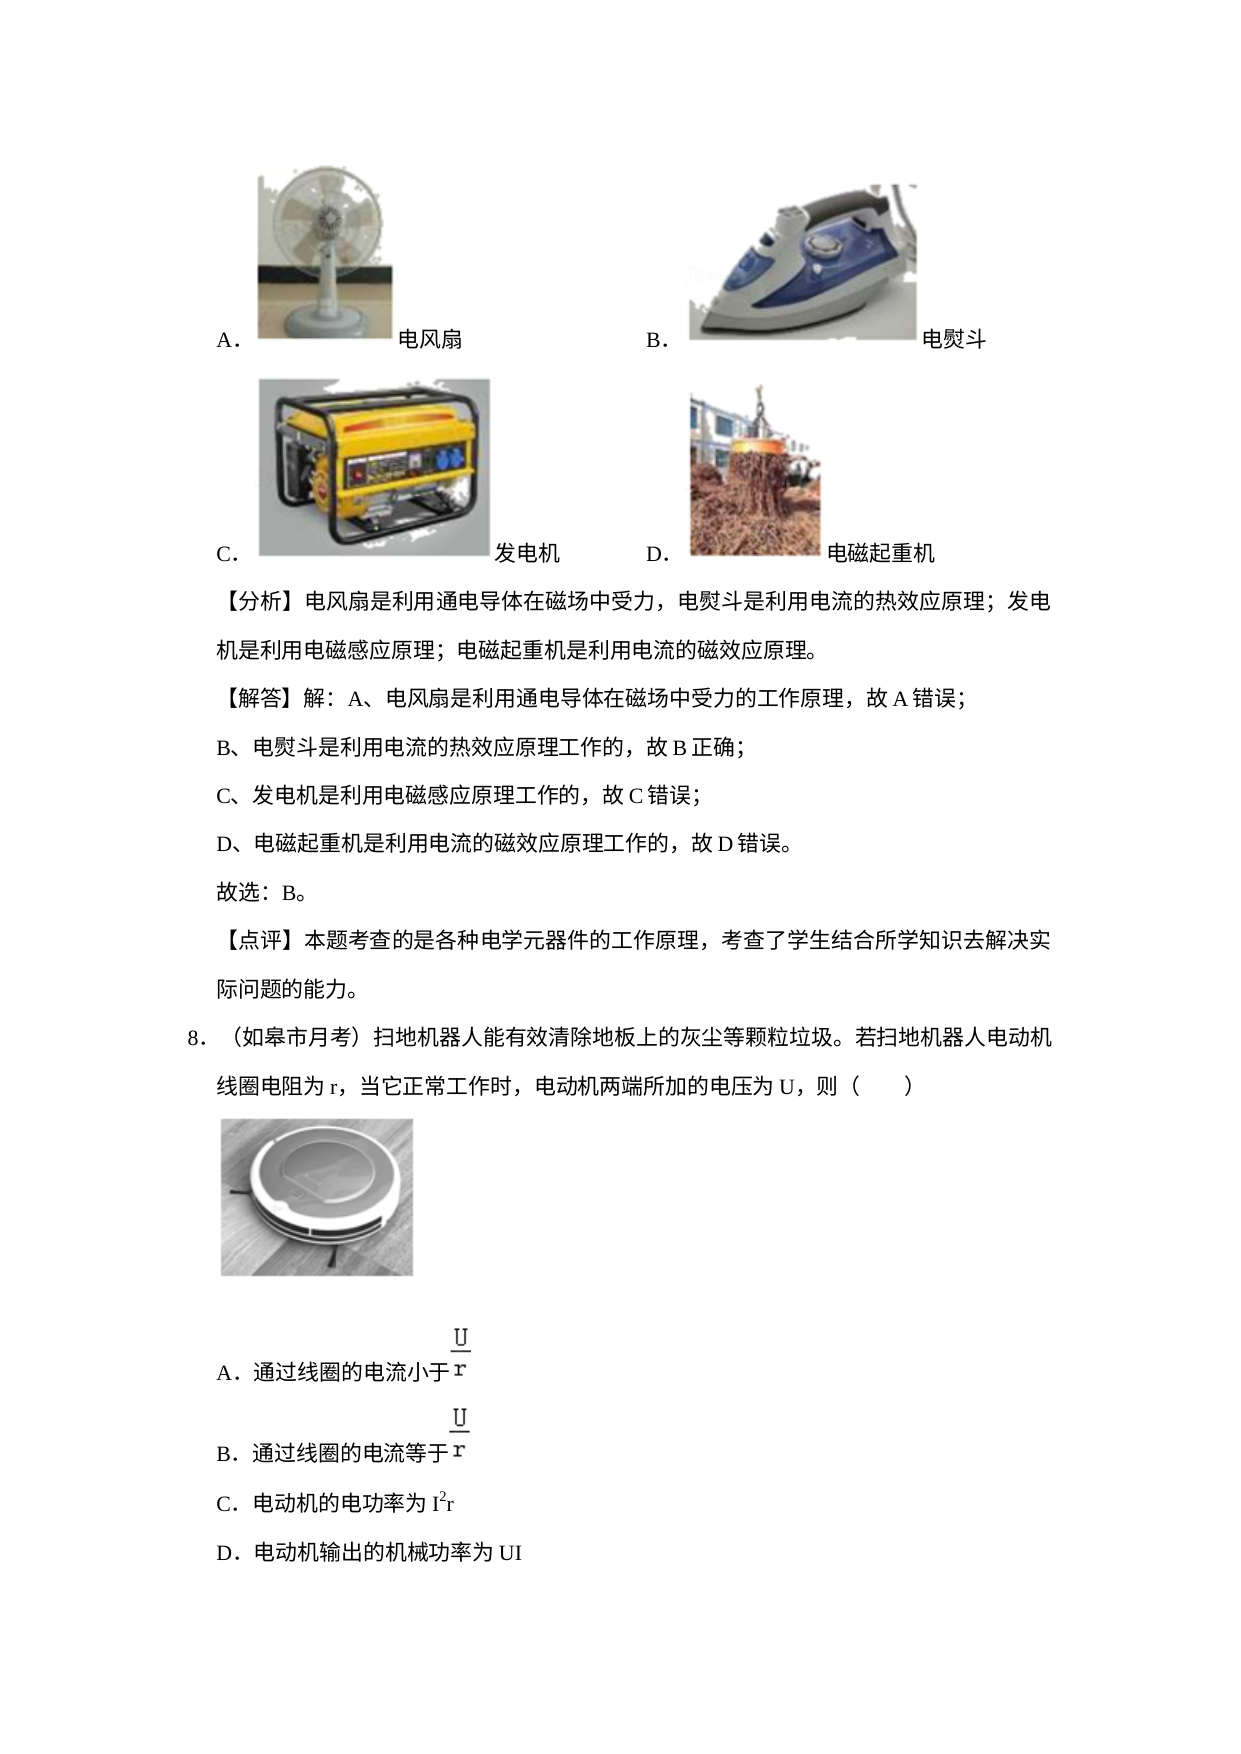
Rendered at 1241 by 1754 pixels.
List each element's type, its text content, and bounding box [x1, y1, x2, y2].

text B、电熨斗是利用电流的热效应原理工作的，故B正确； [216, 729, 1053, 762]
text 【分析】电风扇是利用通电导体在磁场中受力，电熨斗是利用电流的热效应原理；发电机是利用电磁感应原理；电磁起重机是利用电流的磁效应原理。 [216, 584, 1053, 665]
text D．电动机输出的机械功率为UI [187, 1534, 1053, 1567]
picture [683, 379, 826, 561]
text 【解答】解：A、电风扇是利用通电导体在磁场中受力的工作原理，故A错误； [216, 681, 1053, 713]
picture [252, 372, 495, 561]
text 故选：B。 [216, 874, 1053, 907]
picture [216, 1116, 418, 1281]
picture [253, 162, 398, 345]
text B．通过线圈的电流等于 [187, 1405, 1053, 1470]
picture [450, 1324, 471, 1379]
text C、发电机是利用电磁感应原理工作的，故C错误； [216, 777, 1053, 810]
picture [449, 1405, 470, 1460]
text 8．（如皋市月考）扫地机器人能有效清除地板上的灰尘等颗粒垃圾。若扫地机器人电动机线圈电阻为r，当它正常工作时，电动机两端所加的电压为U，则（ ） [187, 1019, 1053, 1101]
text D、电磁起重机是利用电流的磁效应原理工作的，故D错误。 [216, 826, 1053, 858]
text C．电动机的电功率为I2r [187, 1486, 1053, 1518]
text 【点评】本题考查的是各种电学元器件的工作原理，考查了学生结合所学知识去解决实际问题的能力。 [216, 922, 1053, 1004]
picture [682, 182, 922, 345]
text A．通过线圈的电流小于 [187, 1324, 1053, 1389]
